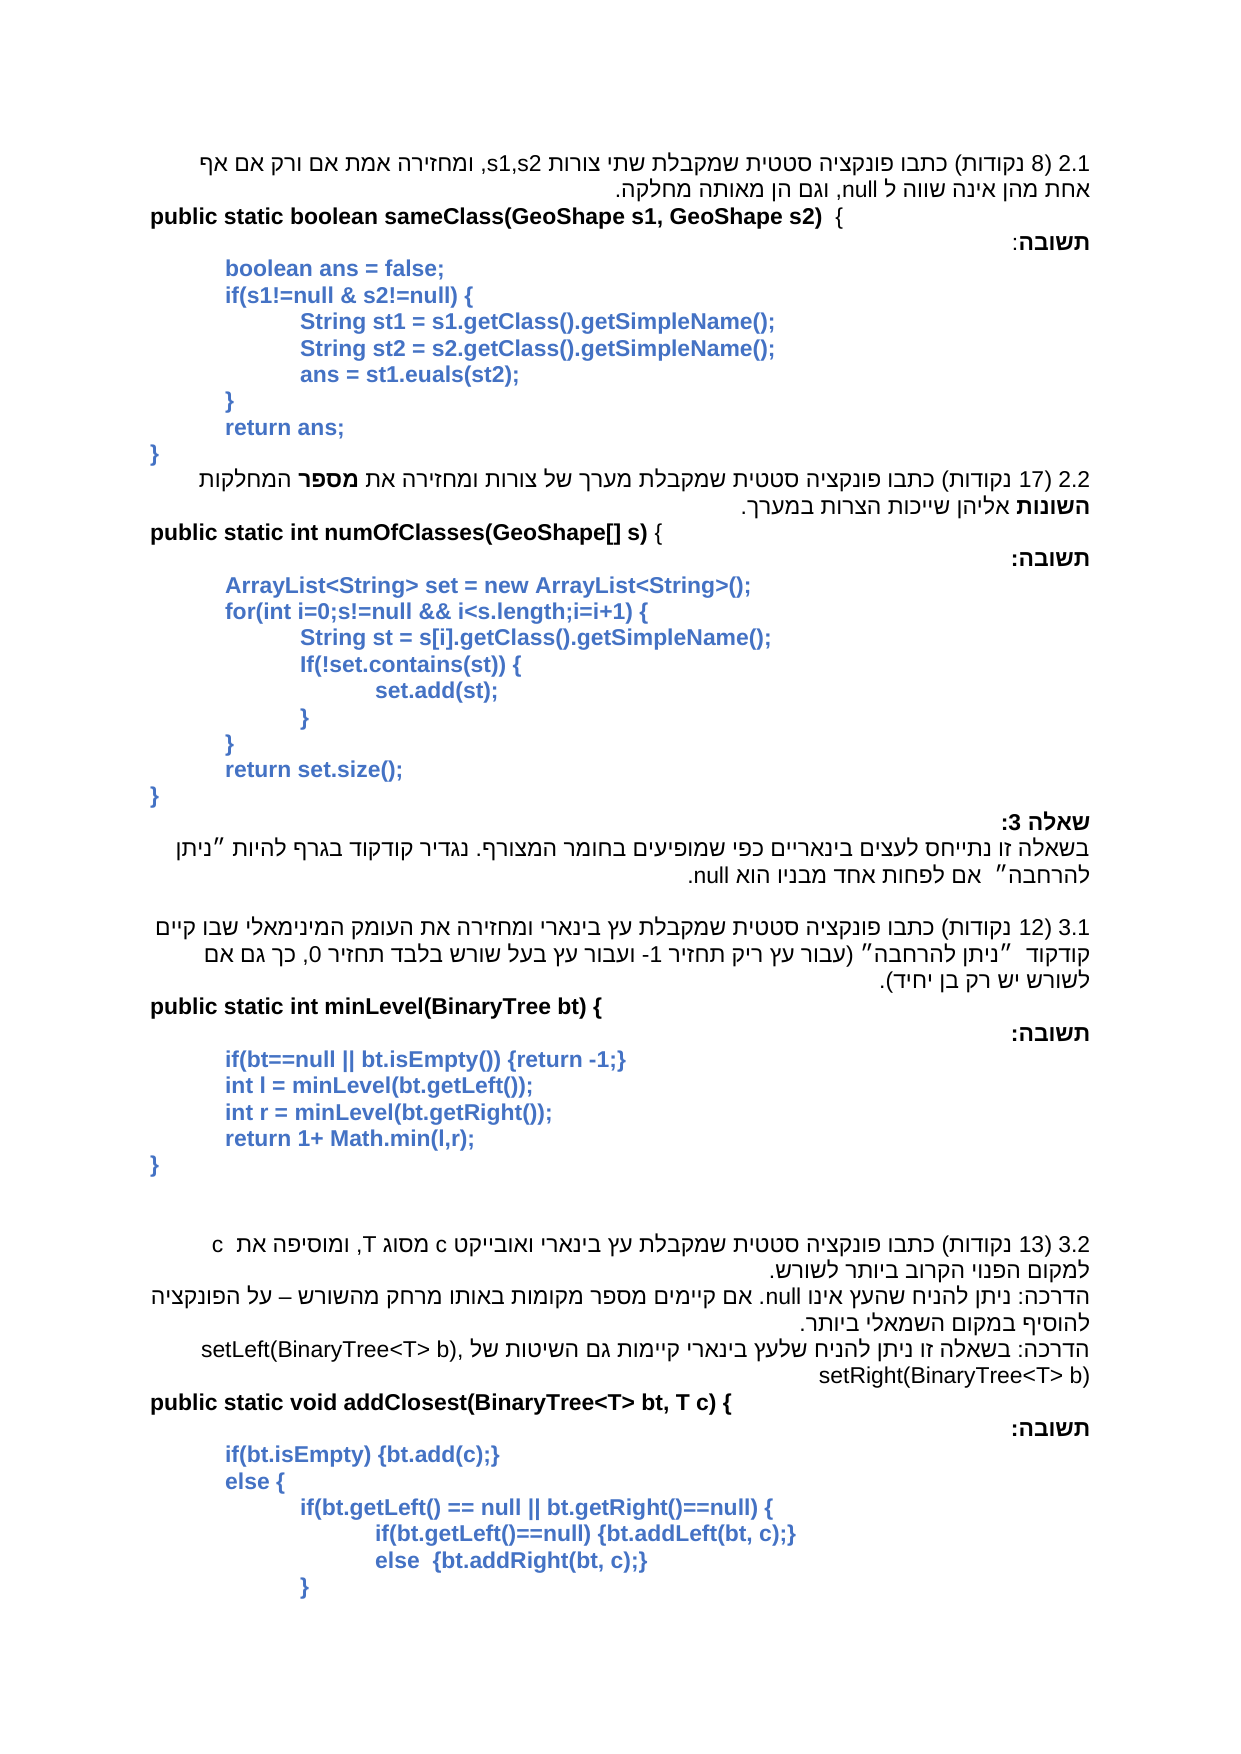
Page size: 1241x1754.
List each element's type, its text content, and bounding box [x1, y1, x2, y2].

text תשובה: [150, 1020, 1090, 1046]
text בשאלה זו נתייחס לעצים בינאריים כפי שמופיעים בחומר המצורף. נגדיר קודקוד בגרף להיות ״ניתן להרחבה״ אם לפחות אחד מבניו הוא null. [150, 835, 1090, 888]
text public static void addClosest(BinaryTree<T> bt, T c) { [150, 1389, 1090, 1415]
text הדרכה: בשאלה זו ניתן להניח שלעץ בינארי קיימות גם השיטות של setLeft(BinaryTree<T> b), setRight(BinaryTree<T> b) [150, 1336, 1090, 1389]
text If(!set.contains(st)) { [150, 651, 1090, 677]
text public static boolean sameClass(GeoShape s1, GeoShape s2) { [150, 203, 1090, 229]
text return 1+ Math.min(l,r); [150, 1125, 1090, 1151]
text if(s1!=null & s2!=null) { [150, 282, 1090, 308]
text if(bt.getLeft()==null) {bt.addLeft(bt, c);} [150, 1520, 1090, 1547]
text return set.size(); [150, 756, 1090, 782]
text String st = s[i].getClass().getSimpleName(); [150, 624, 1090, 651]
text if(bt.isEmpty) {bt.add(c);} [150, 1441, 1090, 1468]
text for(int i=0;s!=null && i<s.length;i=i+1) { [150, 598, 1090, 624]
text תשובה: [150, 229, 1090, 255]
text 3.2 (13 נקודות) כתבו פונקציה סטטית שמקבלת עץ בינארי ואובייקט c מסוג T, ומוסיפה את c למקום הפנוי הקרוב ביותר לשורש. [150, 1231, 1090, 1283]
text int r = minLevel(bt.getRight()); [150, 1099, 1090, 1125]
text ArrayList<String> set = new ArrayList<String>(); [150, 572, 1090, 598]
text String st1 = s1.getClass().getSimpleName(); [150, 308, 1090, 334]
text boolean ans = false; [150, 255, 1090, 282]
text תשובה: [150, 545, 1090, 572]
text 2.2 (17 נקודות) כתבו פונקציה סטטית שמקבלת מערך של צורות ומחזירה את מספר המחלקות השונות אליהן שייכות הצרות במערך. [150, 466, 1090, 519]
text ans = st1.euals(st2); [150, 361, 1090, 387]
text } [150, 1151, 1090, 1178]
text } [150, 703, 1090, 730]
text String st2 = s2.getClass().getSimpleName(); [150, 334, 1090, 361]
text 2.1 (8 נקודות) כתבו פונקציה סטטית שמקבלת שתי צורות s1,s2, ומחזירה אמת אם ורק אם אף אחת מהן אינה שווה ל null, וגם הן מאותה מחלקה. [150, 150, 1090, 203]
text שאלה 3: [150, 809, 1090, 835]
text } [150, 440, 1090, 466]
text } [150, 387, 1090, 413]
text public static int minLevel(BinaryTree bt) { [150, 993, 1090, 1020]
text else {bt.addRight(bt, c);} [150, 1547, 1090, 1573]
text public static int numOfClasses(GeoShape[] s) { [150, 519, 1090, 545]
text return ans; [150, 413, 1090, 440]
text if(bt==null || bt.isEmpty()) {return -1;} [150, 1046, 1090, 1072]
text set.add(st); [150, 677, 1090, 703]
text } [225, 1573, 1090, 1599]
text הדרכה: ניתן להניח שהעץ אינו null. אם קיימים מספר מקומות באותו מרחק מהשורש – על הפונקציה להוסיף במקום השמאלי ביותר. [150, 1283, 1090, 1336]
text if(bt.getLeft() == null || bt.getRight()==null) { [150, 1494, 1090, 1520]
text else { [150, 1468, 1090, 1494]
text תשובה: [150, 1415, 1090, 1441]
text } [150, 782, 1090, 809]
text 3.1 (12 נקודות) כתבו פונקציה סטטית שמקבלת עץ בינארי ומחזירה את העומק המינימאלי שבו קיים קודקוד ״ניתן להרחבה״ (עבור עץ ריק תחזיר 1- ועבור עץ בעל שורש בלבד תחזיר 0, כך גם אם לשורש יש רק בן יחיד). [150, 914, 1090, 993]
text } [150, 730, 1090, 756]
text int l = minLevel(bt.getLeft()); [150, 1072, 1090, 1099]
